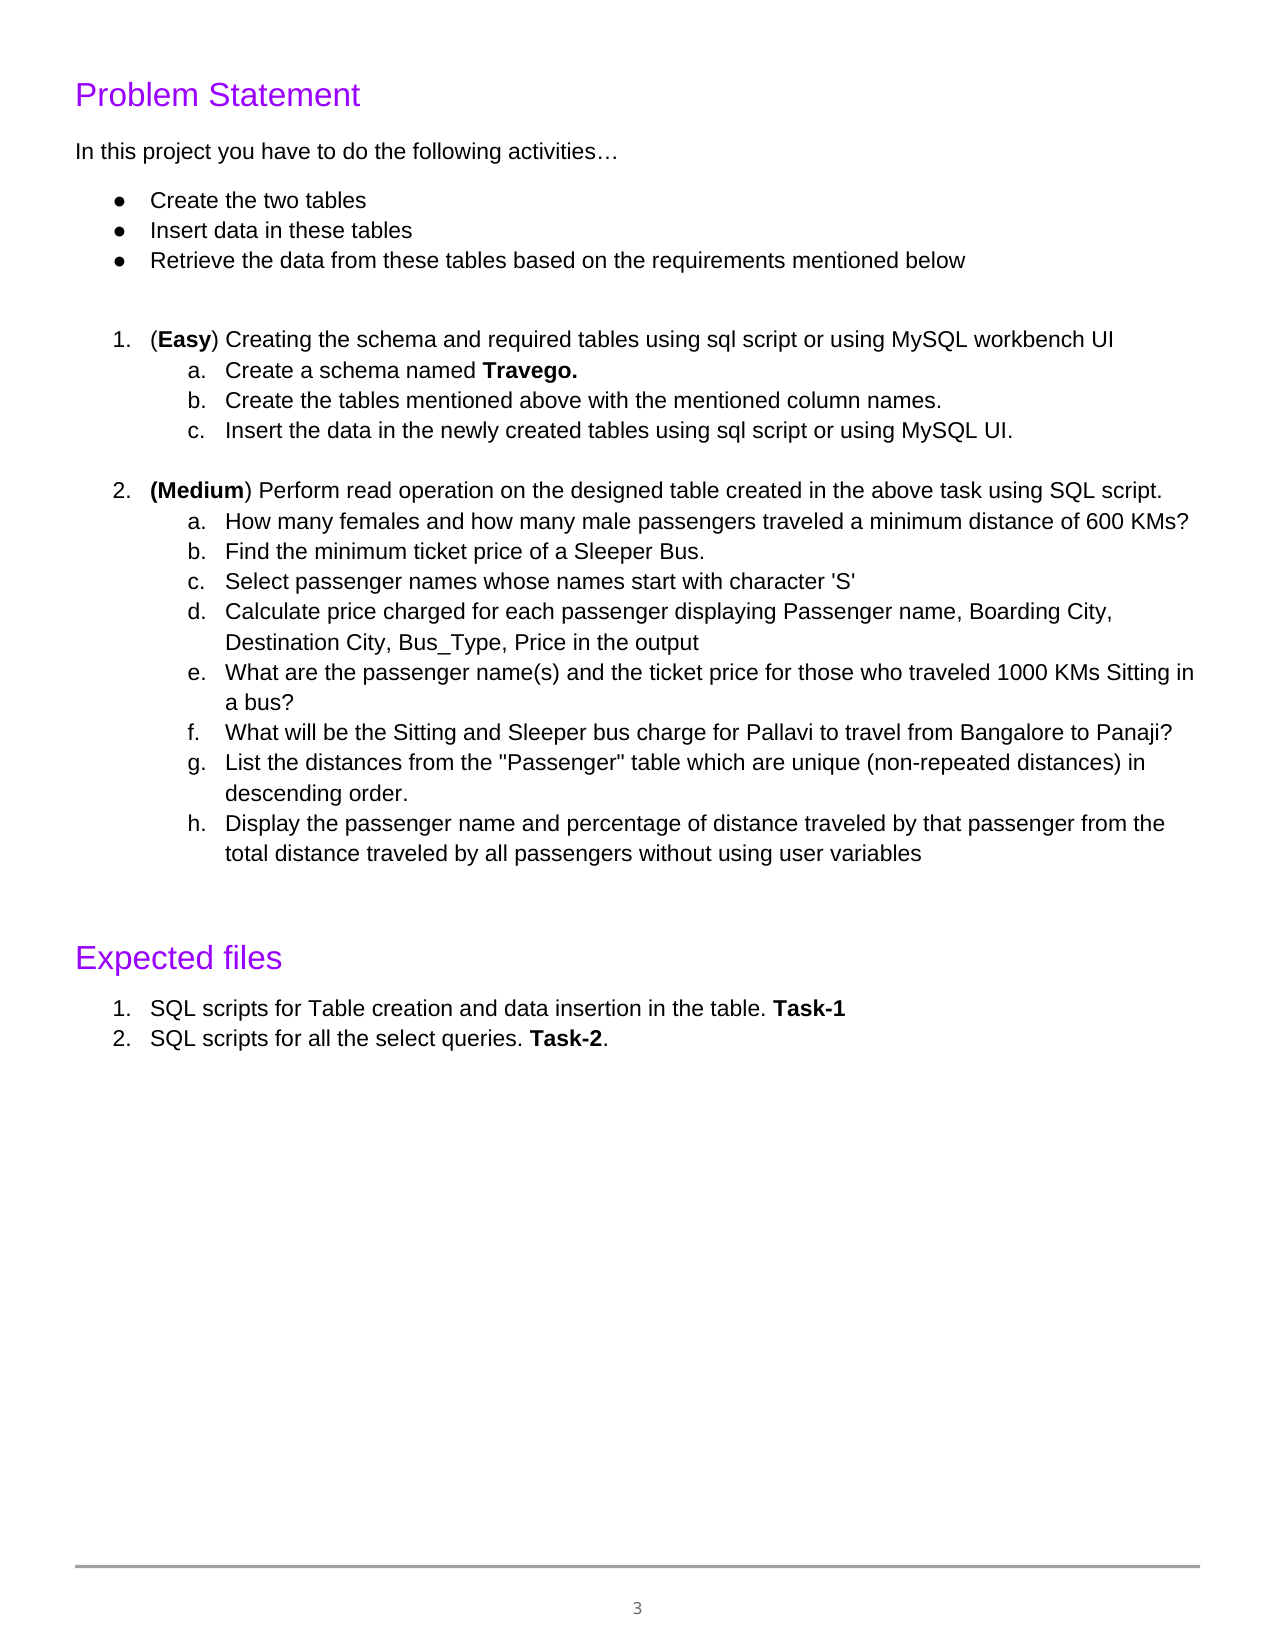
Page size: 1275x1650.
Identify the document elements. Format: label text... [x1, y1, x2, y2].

list List the distances from the "Passenger" table which are unique (non-repeated distances) in descending order. [187, 749, 1200, 806]
list SQL scripts for all the select queries. Task-2. [112, 1025, 1200, 1051]
list What will be the Sitting and Sleeper bus charge for Pallavi to travel from Bangalore to Panaji? [187, 719, 1200, 746]
list Display the passenger name and percentage of distance traveled by that passenger from the total distance traveled by all passengers without using user variables [187, 810, 1200, 866]
list Insert data in these tables [112, 217, 1200, 243]
list What are the passenger name(s) and the ticket price for those who traveled 1000 KMs Sitting in a bus? [187, 659, 1200, 715]
list SQL scripts for Table creation and data insertion in the table. Task-1 [112, 994, 1200, 1021]
list Retrieve the data from these tables based on the requirements mentioned below [112, 247, 1200, 274]
list (Easy) Creating the schema and required tables using sql script or using MySQL workbench UI [112, 326, 1200, 353]
list Create the tables mentioned above with the mentioned column names. [187, 387, 1200, 413]
subtitle Problem Statement [75, 75, 1200, 113]
list (Medium) Perform read operation on the designed table created in the above task using SQL script. [112, 477, 1200, 504]
list Find the minimum ticket price of a Sleeper Bus. [187, 538, 1200, 564]
list Create the two tables [112, 187, 1200, 213]
text In this project you have to do the following activities… [75, 138, 1200, 164]
list Create a schema named Travego. [187, 357, 1200, 383]
subtitle Expected files [75, 938, 1200, 976]
list How many females and how many male passengers traveled a minimum distance of 600 KMs? [187, 508, 1200, 534]
list Select passenger names whose names start with character 'S' [187, 568, 1200, 594]
list Insert the data in the newly created tables using sql script or using MySQL UI. [187, 417, 1200, 443]
list Calculate price charged for each passenger displaying Passenger name, Boarding City, Destination City, Bus_Type, Price in the output [187, 598, 1200, 655]
